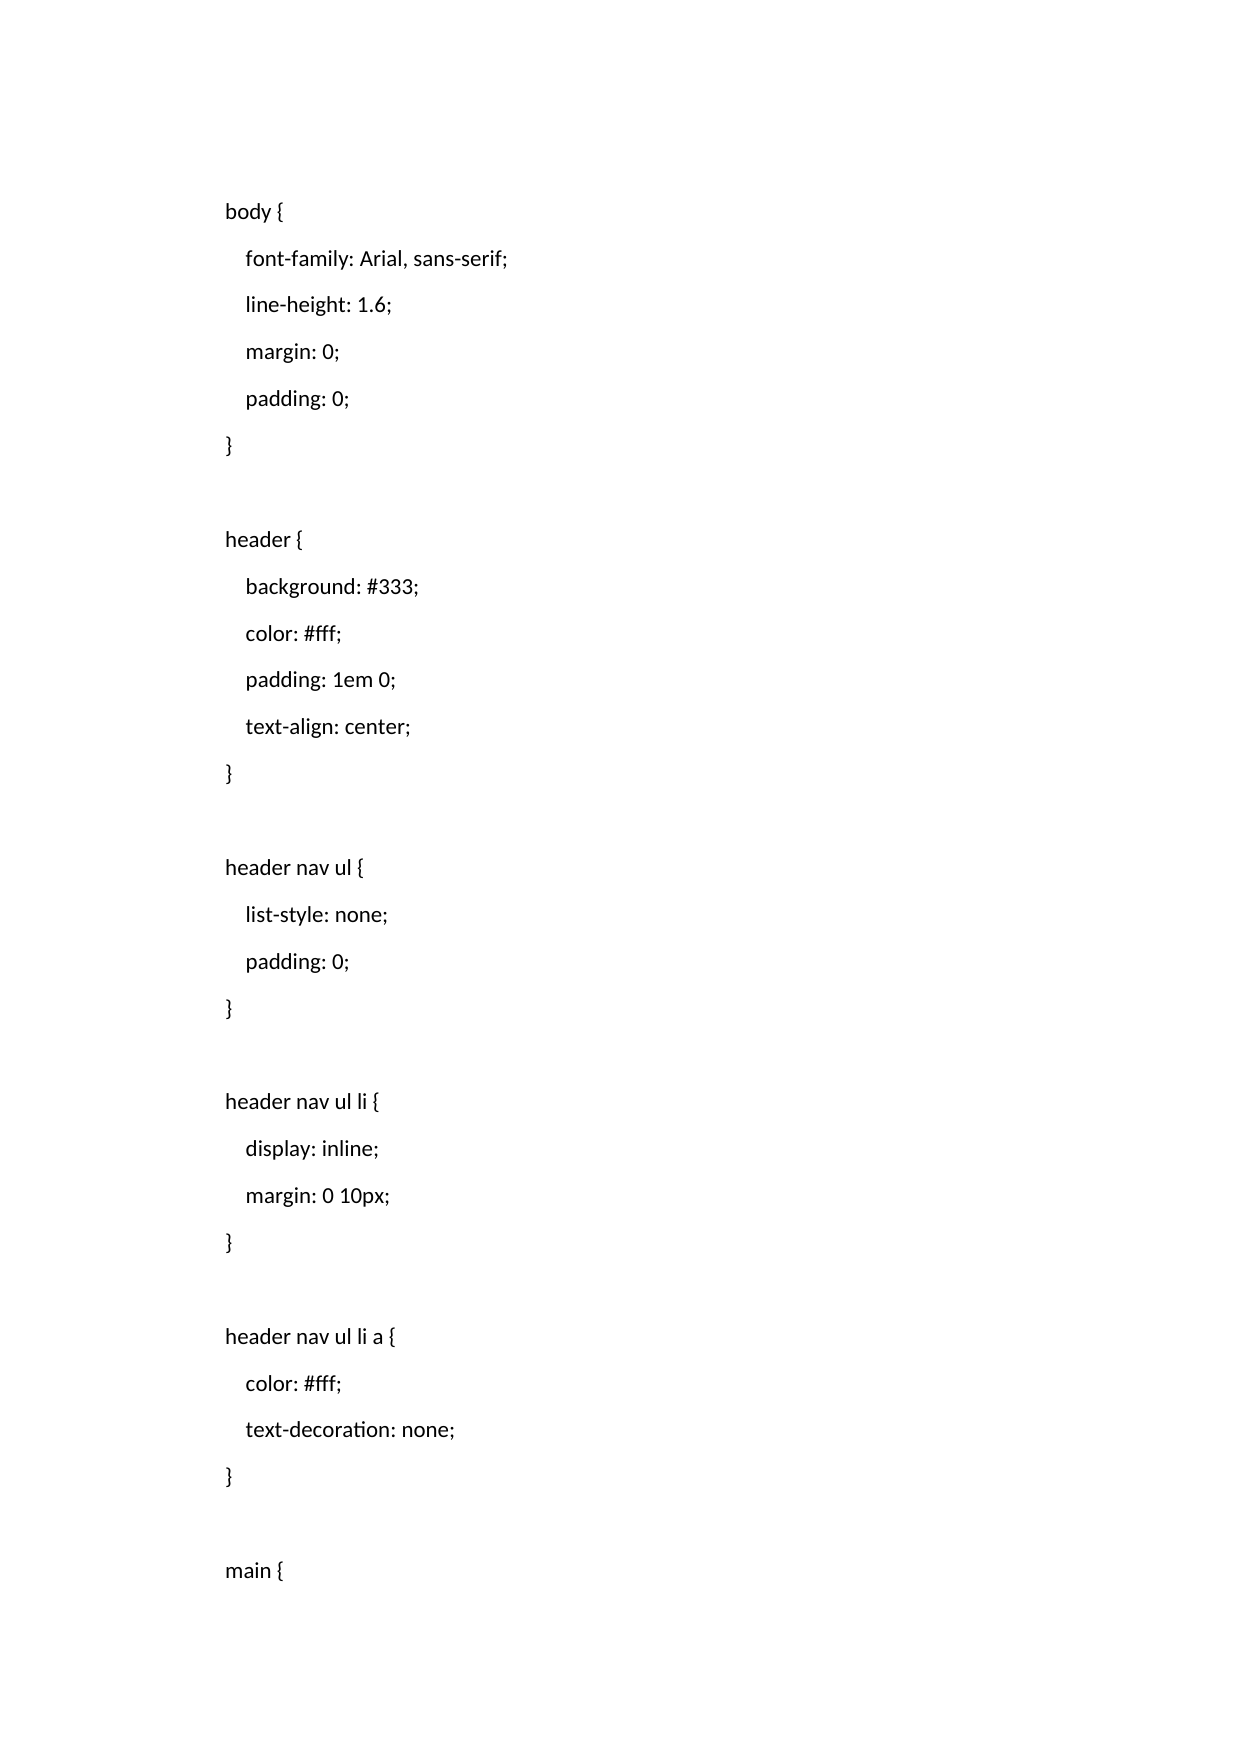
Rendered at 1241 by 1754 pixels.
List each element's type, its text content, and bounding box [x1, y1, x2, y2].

text background: #333; [225, 572, 1090, 600]
text body { [225, 197, 1090, 225]
text font-family: Arial, sans-serif; [225, 244, 1090, 272]
text } [225, 1228, 1090, 1256]
text header nav ul { [225, 853, 1090, 881]
text header { [225, 525, 1090, 553]
text main { [225, 1556, 1090, 1584]
text margin: 0; [225, 337, 1090, 366]
text text-align: center; [225, 712, 1090, 741]
text margin: 0 10px; [225, 1181, 1090, 1209]
text color: #fff; [225, 619, 1090, 647]
text padding: 0; [225, 384, 1090, 412]
text } [225, 759, 1090, 787]
text header nav ul li a { [225, 1322, 1090, 1350]
text display: inline; [225, 1134, 1090, 1162]
text line-height: 1.6; [225, 291, 1090, 319]
text padding: 1em 0; [225, 666, 1090, 694]
text header nav ul li { [225, 1087, 1090, 1116]
text } [225, 431, 1090, 459]
text color: #fff; [225, 1369, 1090, 1397]
text } [225, 1462, 1090, 1491]
text list-style: none; [225, 900, 1090, 928]
text } [225, 994, 1090, 1022]
text padding: 0; [225, 947, 1090, 975]
text text-decoration: none; [225, 1416, 1090, 1444]
